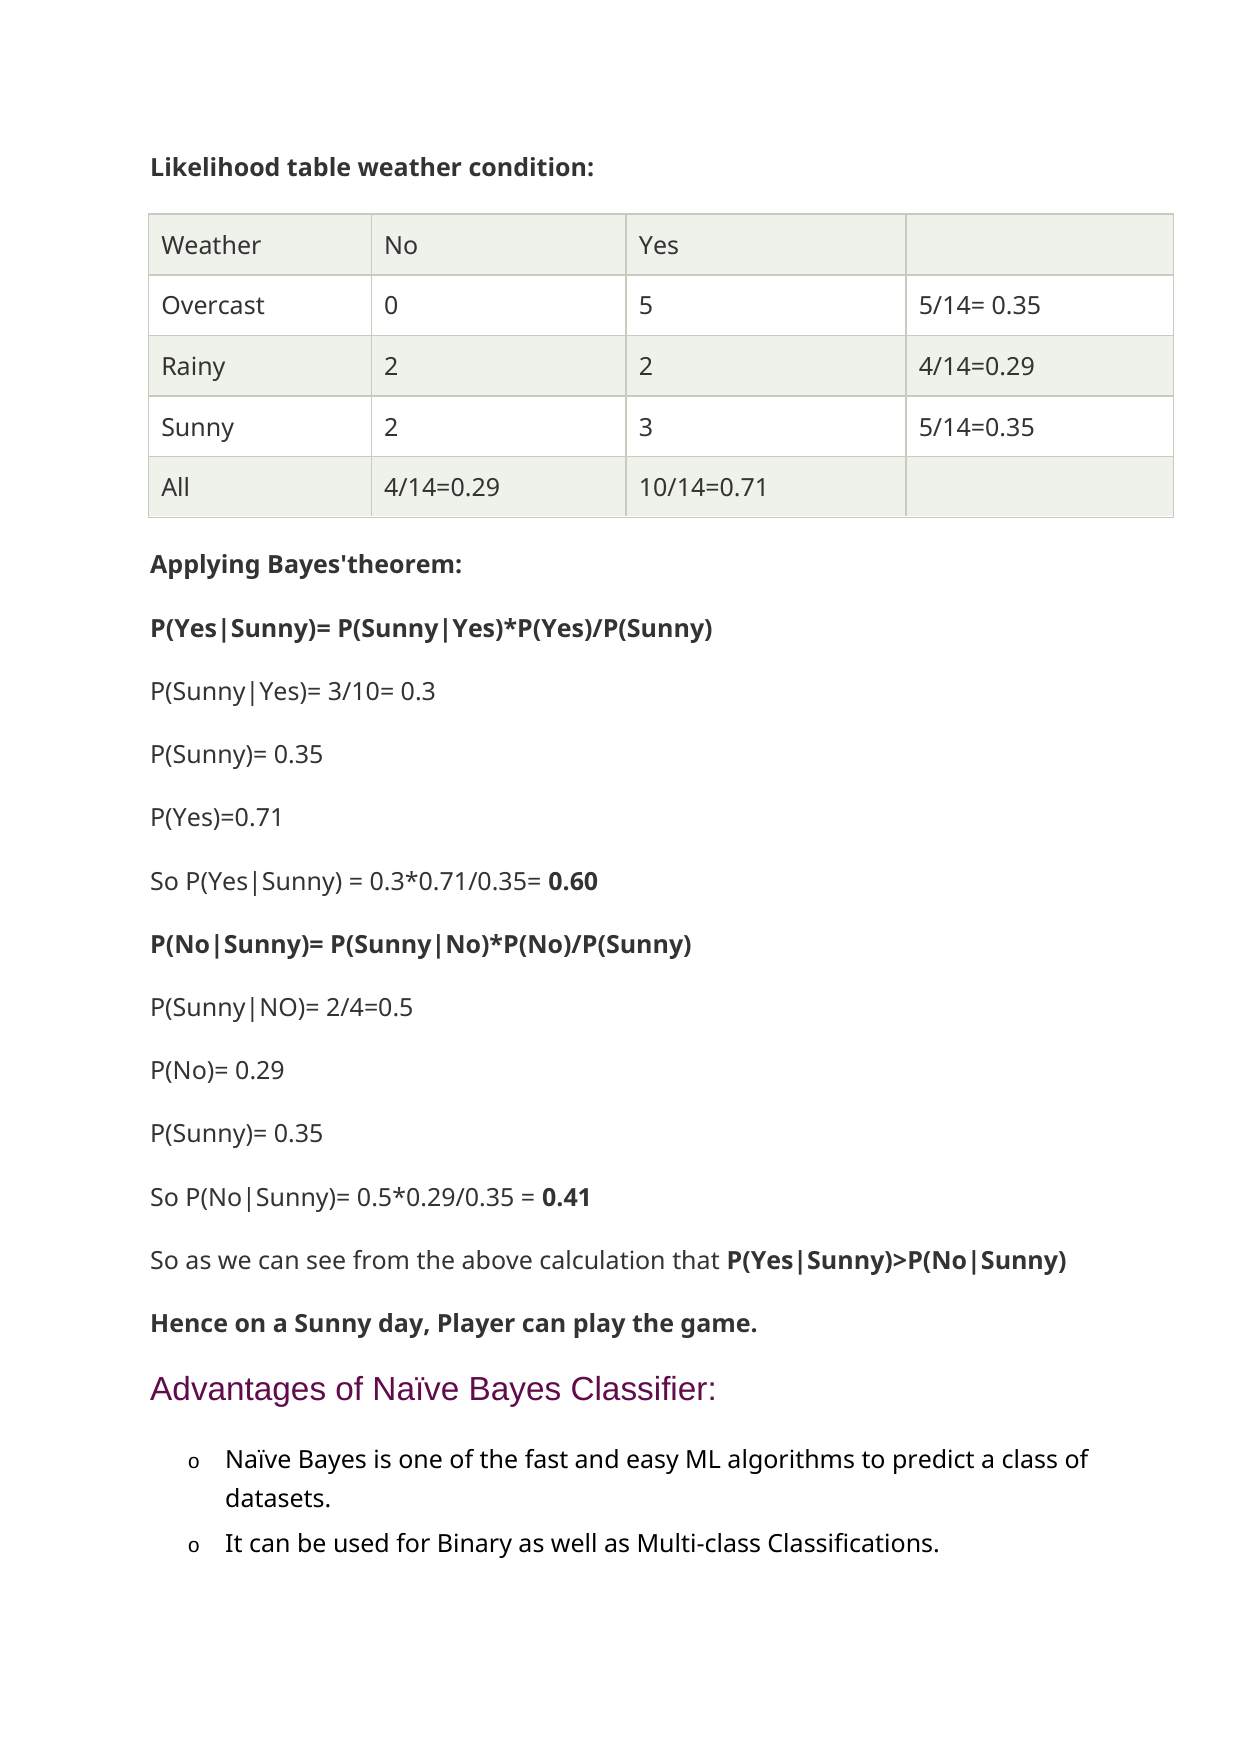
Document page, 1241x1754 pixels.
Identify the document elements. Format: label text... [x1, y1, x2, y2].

table_cell 4/14=0.29 [372, 457, 625, 516]
list It can be used for Binary as well as Multi-class Classifications. [187, 1521, 1090, 1560]
table_cell 2 [372, 336, 625, 395]
text Likelihood table weather condition: [150, 150, 1090, 184]
table_cell Sunny [149, 397, 371, 456]
text So P(Yes|Sunny) = 0.3*0.71/0.35= 0.60 [150, 863, 1090, 897]
text So as we can see from the above calculation that P(Yes|Sunny)>P(No|Sunny) [150, 1243, 1090, 1277]
text P(Yes)=0.71 [150, 800, 1090, 834]
table_header [907, 215, 1173, 274]
table_header No [372, 215, 625, 274]
table_cell 10/14=0.71 [627, 457, 905, 516]
table_cell 2 [372, 397, 625, 456]
table_cell 5/14= 0.35 [907, 276, 1173, 334]
text Hence on a Sunny day, Player can play the game. [150, 1306, 1090, 1340]
table_cell 0 [372, 276, 625, 334]
text P(No)= 0.29 [150, 1053, 1090, 1087]
table_cell 5 [627, 276, 905, 334]
table_cell 2 [627, 336, 905, 395]
text P(Sunny|NO)= 2/4=0.5 [150, 990, 1090, 1024]
text P(No|Sunny)= P(Sunny|No)*P(No)/P(Sunny) [150, 926, 1090, 961]
text Advantages of Naïve Bayes Classifier: [150, 1369, 1090, 1407]
text Applying Bayes'theorem: [150, 547, 1090, 581]
table_cell Rainy [149, 336, 371, 395]
table_cell [907, 457, 1173, 516]
table_cell All [149, 457, 371, 516]
list Naïve Bayes is one of the fast and easy ML algorithms to predict a class of datasets. [187, 1437, 1090, 1515]
text P(Sunny|Yes)= 3/10= 0.3 [150, 673, 1090, 708]
table_header Weather [149, 215, 371, 274]
table_cell 3 [627, 397, 905, 456]
text P(Yes|Sunny)= P(Sunny|Yes)*P(Yes)/P(Sunny) [150, 610, 1090, 644]
table_cell 5/14=0.35 [907, 397, 1173, 456]
text P(Sunny)= 0.35 [150, 1116, 1090, 1150]
table_cell Overcast [149, 276, 371, 334]
table_header Yes [627, 215, 905, 274]
text P(Sunny)= 0.35 [150, 737, 1090, 771]
text So P(No|Sunny)= 0.5*0.29/0.35 = 0.41 [150, 1179, 1090, 1213]
table_cell 4/14=0.29 [907, 336, 1173, 395]
